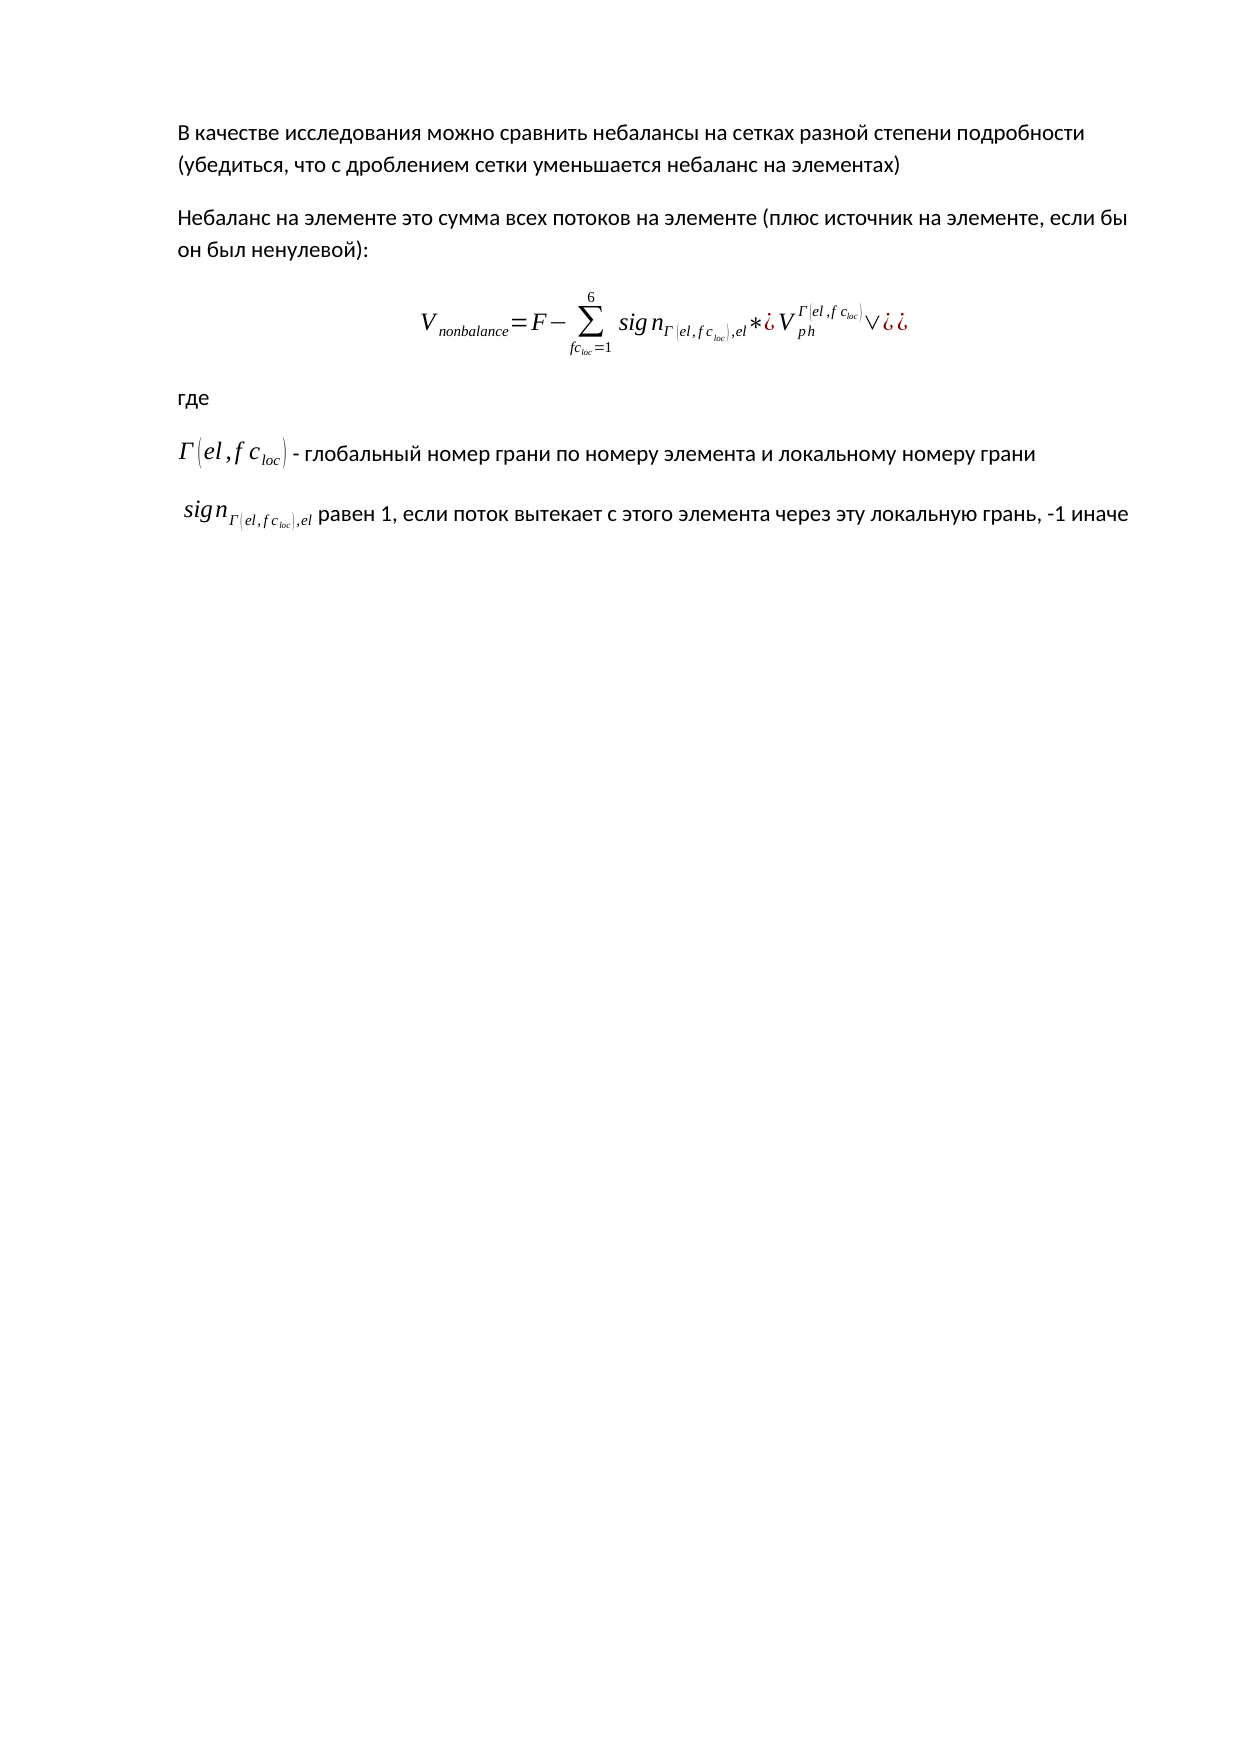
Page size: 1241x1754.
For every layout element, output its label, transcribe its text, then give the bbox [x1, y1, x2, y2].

text где [177, 383, 1152, 411]
text равен 1, если поток вытекает с этого элемента через эту локальную грань, -1 иначе [177, 496, 1152, 531]
text - глобальный номер грани по номеру элемента и локальному номеру грани [177, 436, 1152, 471]
text В качестве исследования можно сравнить небалансы на сетках разной степени подробности (убедиться, что с дроблением сетки уменьшается небаланс на элементах) [177, 118, 1152, 178]
text Небаланс на элементе это сумма всех потоков на элементе (плюс источник на элементе, если бы он был ненулевой): [177, 203, 1152, 263]
